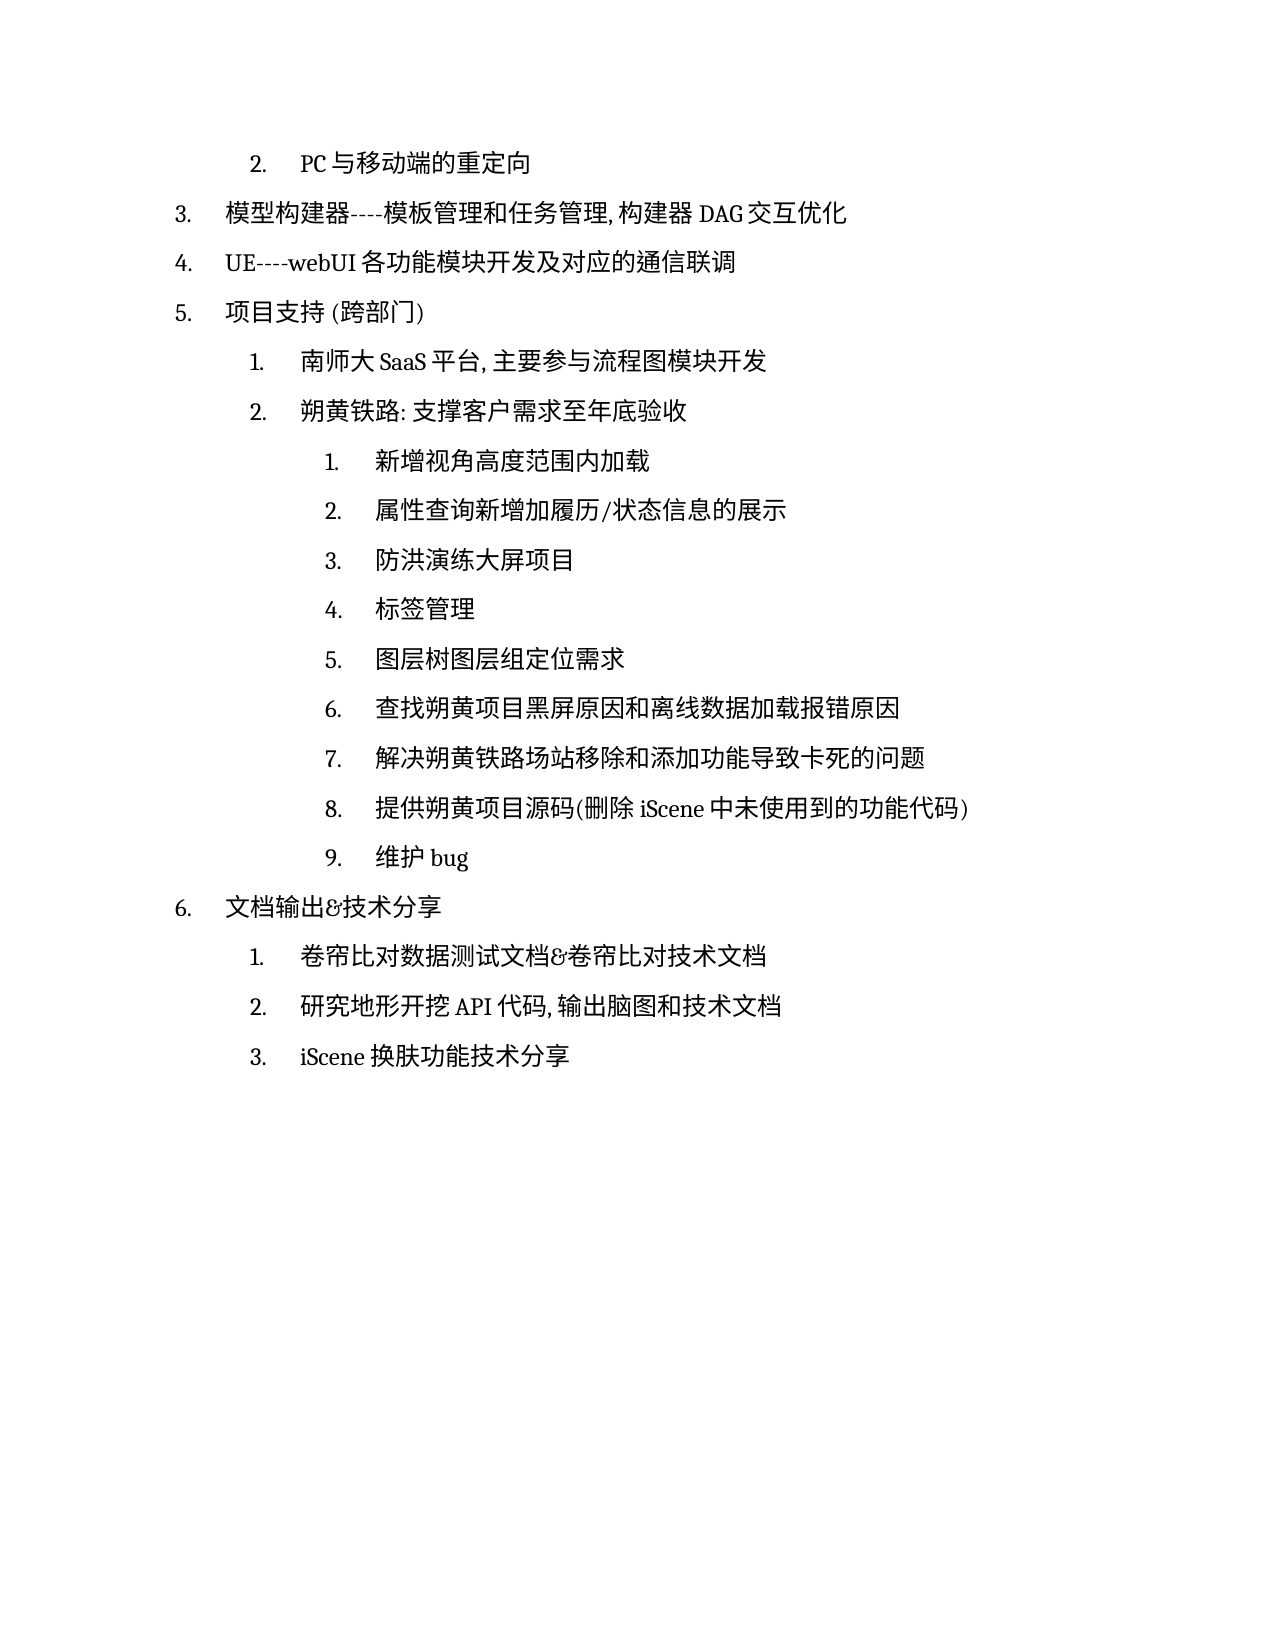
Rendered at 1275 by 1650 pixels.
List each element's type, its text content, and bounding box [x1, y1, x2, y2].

list 查找朔黄项目黑屏原因和离线数据加载报错原因 [325, 695, 1125, 724]
list 项目支持 (跨部门) [175, 299, 1125, 327]
list 提供朔黄项目源码(删除iScene中未使用到的功能代码) [325, 794, 1125, 823]
list 南师大SaaS平台, 主要参与流程图模块开发 [250, 348, 1125, 377]
list PC与移动端的重定向 [250, 150, 1125, 179]
list 研究地形开挖API代码, 输出脑图和技术文档 [250, 993, 1125, 1022]
list 新增视角高度范围内加载 [325, 447, 1125, 476]
list 解决朔黄铁路场站移除和添加功能导致卡死的问题 [325, 745, 1125, 774]
list 卷帘比对数据测试文档&卷帘比对技术文档 [250, 943, 1125, 972]
list 文档输出&技术分享 [175, 894, 1125, 922]
list 图层树图层组定位需求 [325, 646, 1125, 674]
list UE----webUI各功能模块开发及对应的通信联调 [175, 249, 1125, 278]
list 朔黄铁路: 支撑客户需求至年底验收 [250, 398, 1125, 427]
list 防洪演练大屏项目 [325, 547, 1125, 575]
list iScene换肤功能技术分享 [250, 1042, 1125, 1071]
list 维护bug [325, 844, 1125, 873]
list 标签管理 [325, 596, 1125, 625]
list 属性查询新增加履历/状态信息的展示 [325, 497, 1125, 526]
list 模型构建器----模板管理和任务管理, 构建器DAG交互优化 [175, 199, 1125, 228]
